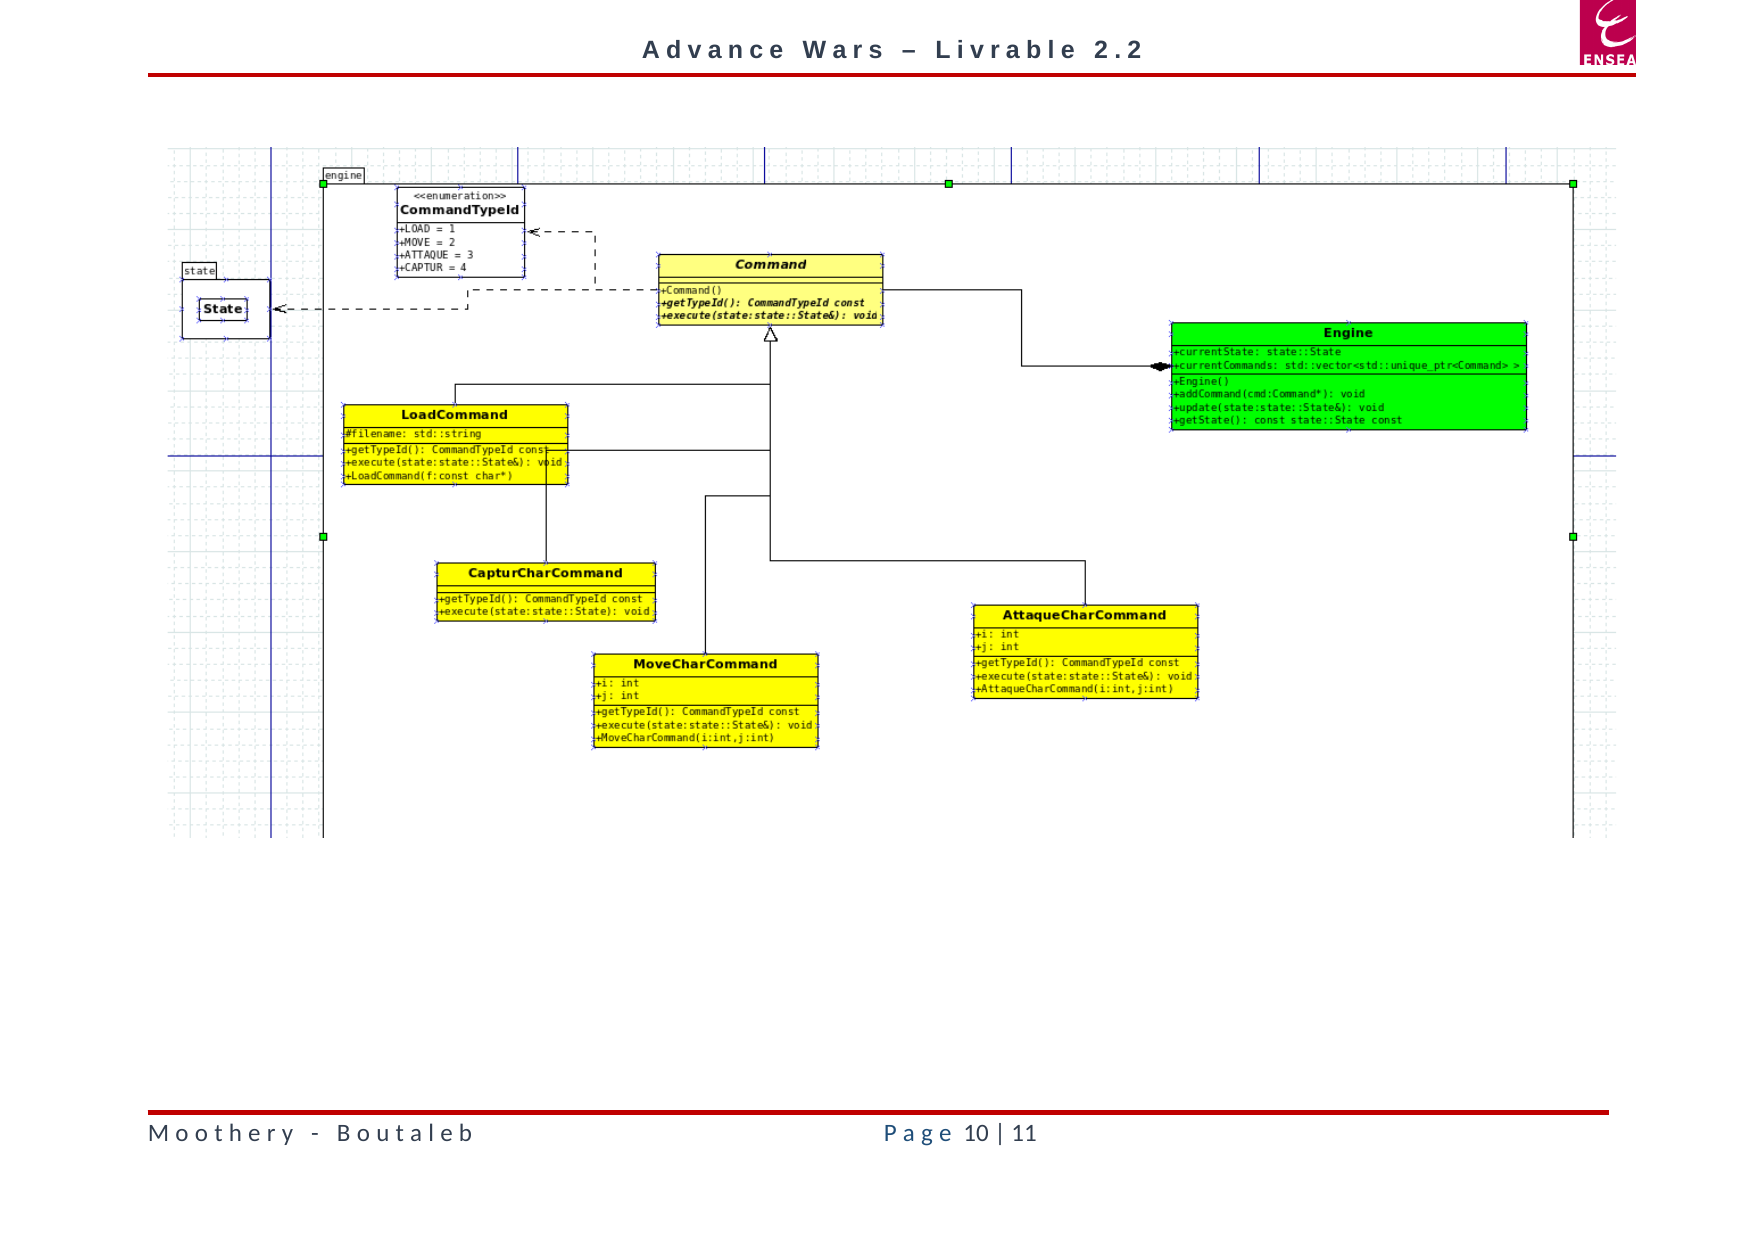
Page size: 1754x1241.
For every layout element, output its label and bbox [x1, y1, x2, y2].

picture [1579, 0, 1636, 65]
picture [167, 147, 1617, 838]
